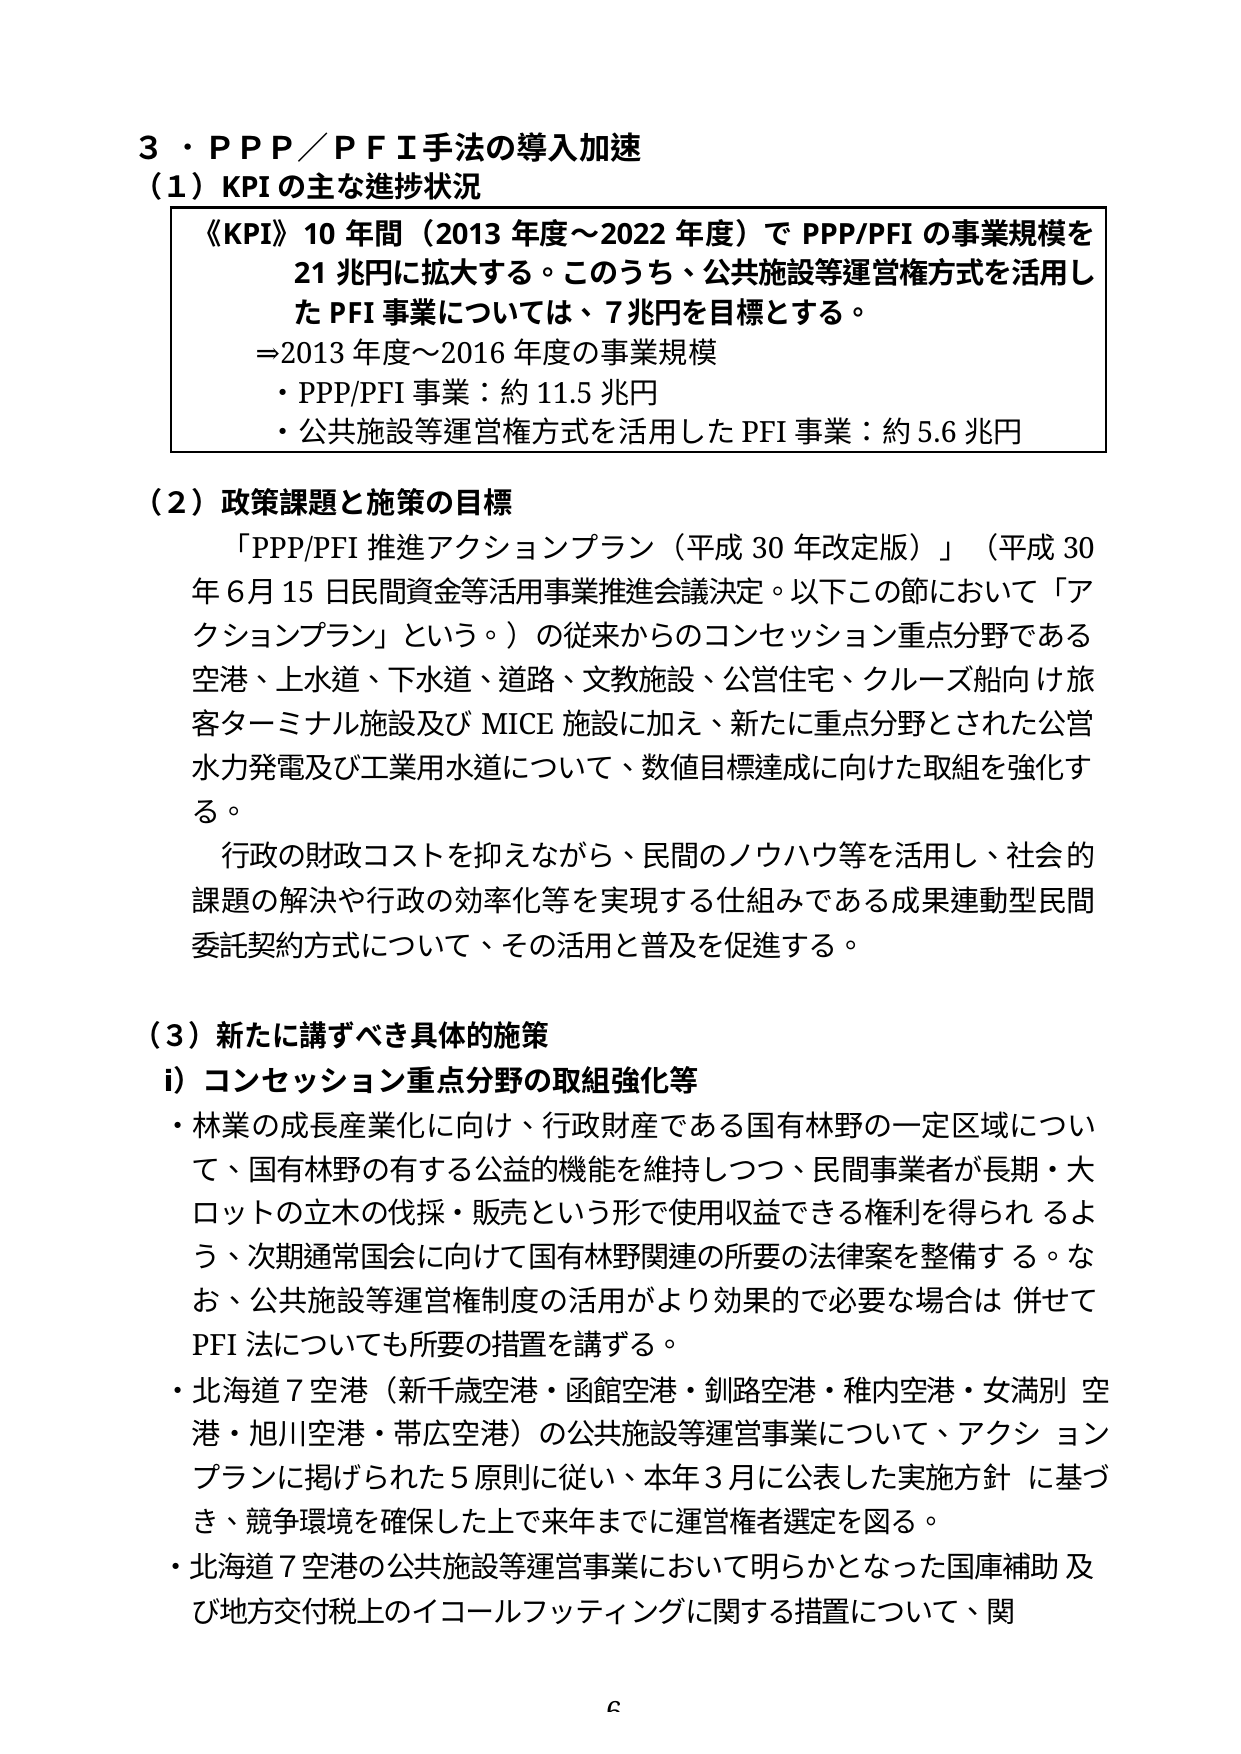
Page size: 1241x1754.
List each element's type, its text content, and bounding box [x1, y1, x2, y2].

text ・林業の成長産業化に向け、行政財産である国有林野の一定区域につい て、国有林野の有する公益的機能を維持しつつ、民間事業者が長期・大ロットの立木の伐採・販売という形で使用収益できる権利を得られ るよう、次期通常国会に向けて国有林野関連の所要の法律案を整備す る。なお、公共施設等運営権制度の活用がより効果的で必要な場合は 併せて PFI 法についても所要の措置を講ずる。 [163, 1105, 1099, 1364]
text ・北海道７空港（新千歳空港・函館空港・釧路空港・稚内空港・女満別 空港・旭川空港・帯広空港）の公共施設等運営事業について、アクシ ョンプランに掲げられた５原則に従い、本年３月に公表した実施方針 に基づき、競争環境を確保した上で来年までに運営権者選定を図る。 [163, 1370, 1110, 1541]
subtitle ３ ．ＰＰＰ／ＰＦＩ手法の導入加速 [133, 129, 1121, 167]
subtitle （２）政策課題と施策の目標 [133, 483, 1121, 522]
text ⅰ）コンセッション重点分野の取組強化等 [163, 1060, 1121, 1100]
subtitle （１）KPI の主な進捗状況 [133, 167, 1121, 205]
text 行政の財政コストを抑えながら、民間のノウハウ等を活用し、社会的課題の解決や行政の効率化等を実現する仕組みである成果連動型民間委託契約方式について、その活用と普及を促進する。 [192, 836, 1095, 965]
subtitle （３）新たに講ずべき具体的施策 [133, 1015, 1121, 1055]
text 「PPP/PFI 推進アクションプラン（平成 30 年改定版）」（平成 30 年６月 15 日民間資金等活用事業推進会議決定。以下この節において「アクションプラン」という。）の従来からのコンセッション重点分野である空港、上水道、下水道、道路、文教施設、公営住宅、クルーズ船向 け旅客ターミナル施設及び MICE 施設に加え、新たに重点分野とされた公営水力発電及び工業用水道について、数値目標達成に向けた取組を強化する。 [192, 527, 1095, 831]
text ・北海道７空港の公共施設等運営事業において明らかとなった国庫補助 及び地方交付税上のイコールフッティングに関する措置について、関 [162, 1546, 1095, 1631]
